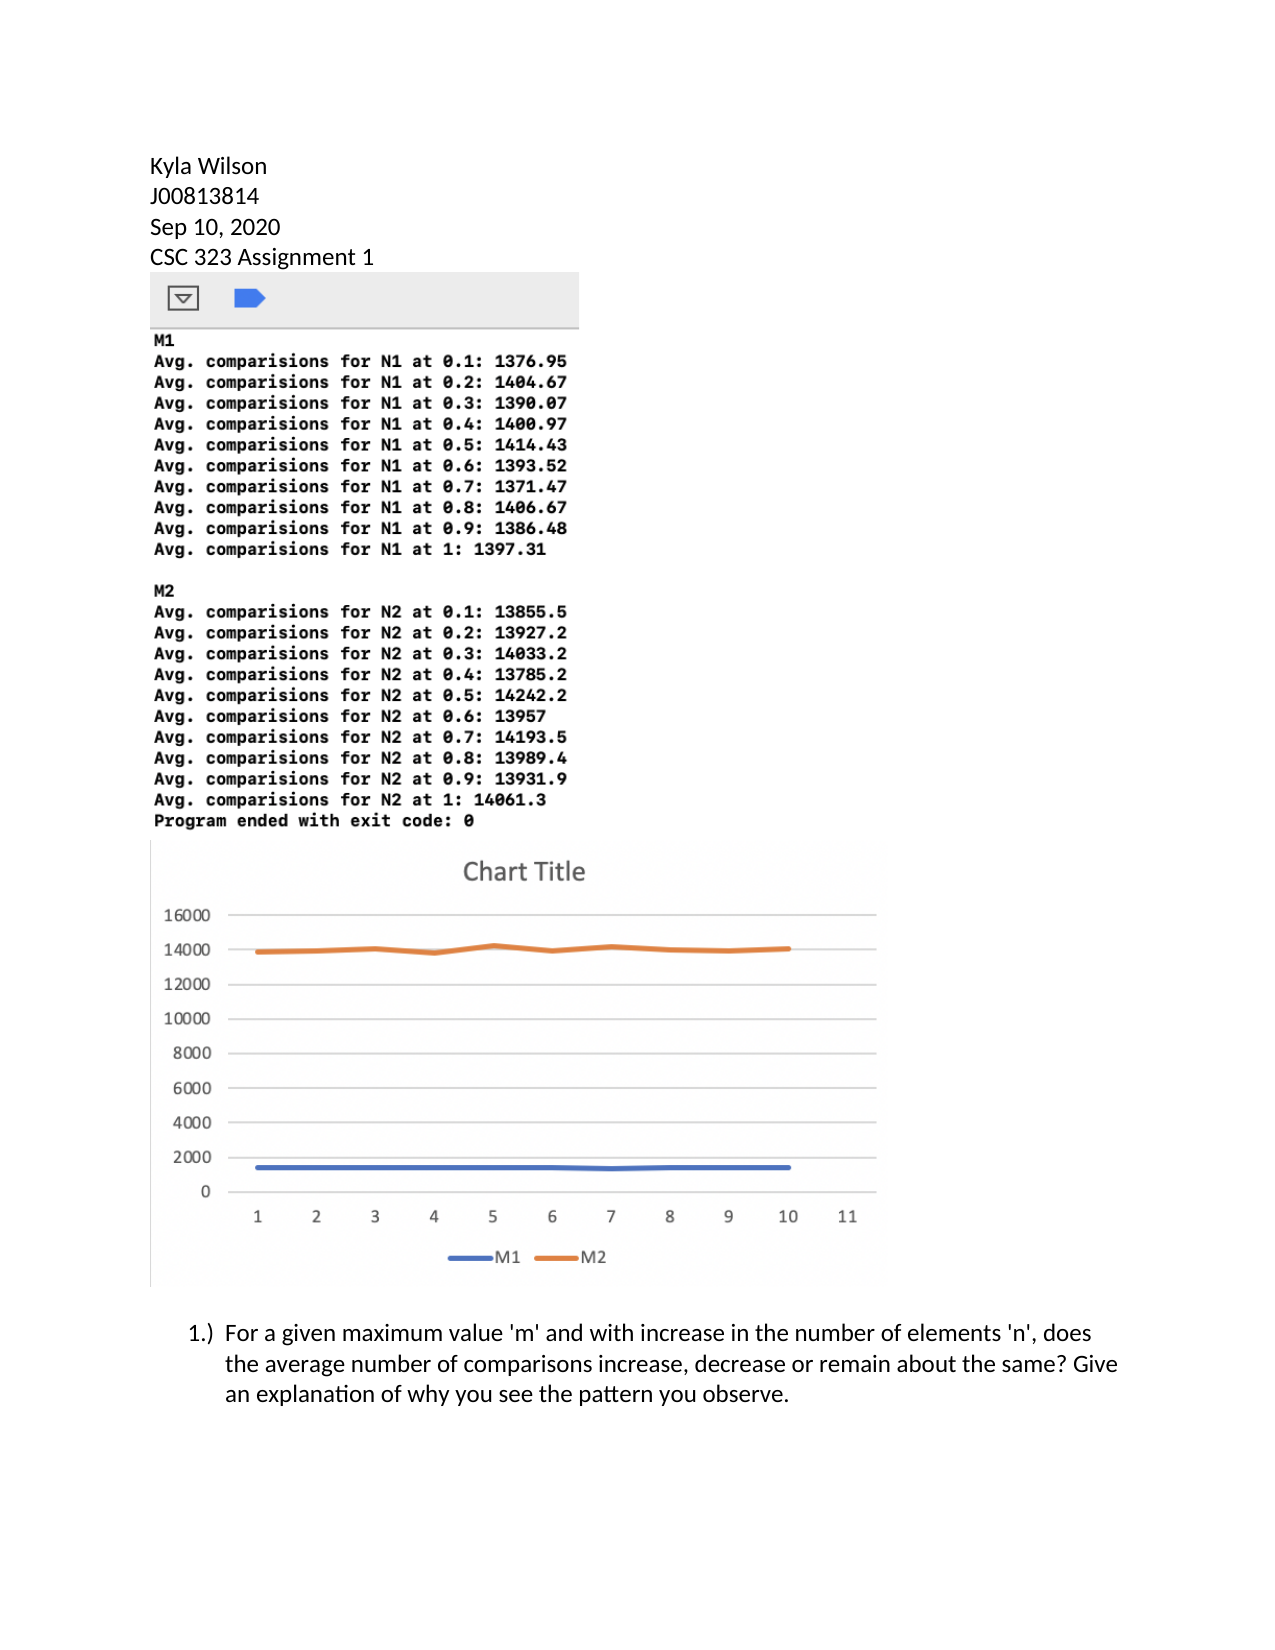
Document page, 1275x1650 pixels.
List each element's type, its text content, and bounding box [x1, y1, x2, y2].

text CSC 323 Assignment 1 [150, 242, 1125, 272]
list For a given maximum value 'm' and with increase in the number of elements 'n', does the average number of comparisons increase, decrease or remain about the same? Give an explanation of why you see the pattern you observe. [187, 1317, 1125, 1409]
text Sep 10, 2020 [150, 211, 1125, 242]
picture [150, 272, 888, 1287]
text J00813814 [150, 181, 1125, 211]
text Kyla Wilson [150, 150, 1125, 181]
